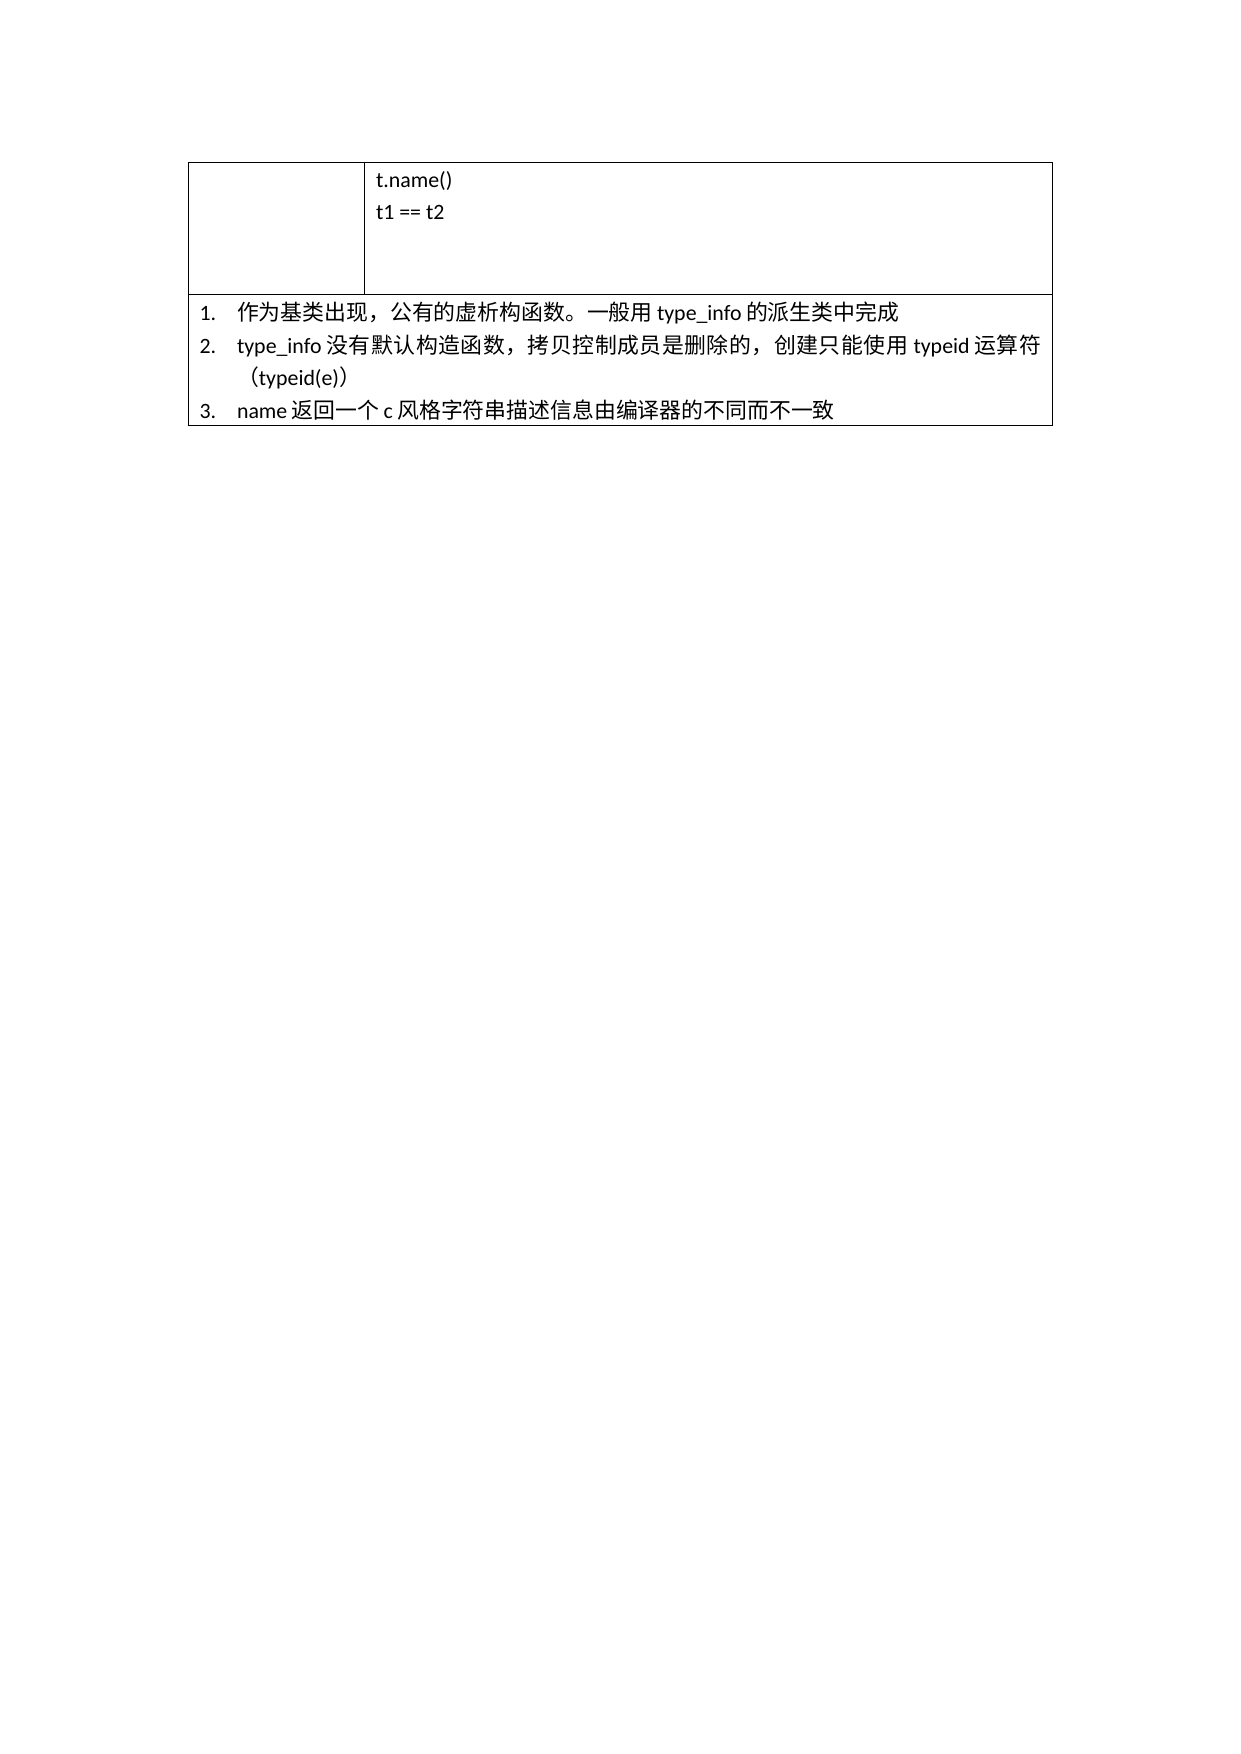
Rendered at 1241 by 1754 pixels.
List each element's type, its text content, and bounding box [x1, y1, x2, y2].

table_header [189, 163, 364, 294]
table_header t.name() t1 == t2 [365, 163, 1052, 294]
table_cell 作为基类出现，公有的虚析构函数。一般用type_info的派生类中完成 type_info没有默认构造函数，拷贝控制成员是删除的，创建只能使用typeid运算符（typeid(e)） name返回一个c风格字符串描述信息由编译器的不同而不一致 [189, 295, 1052, 425]
